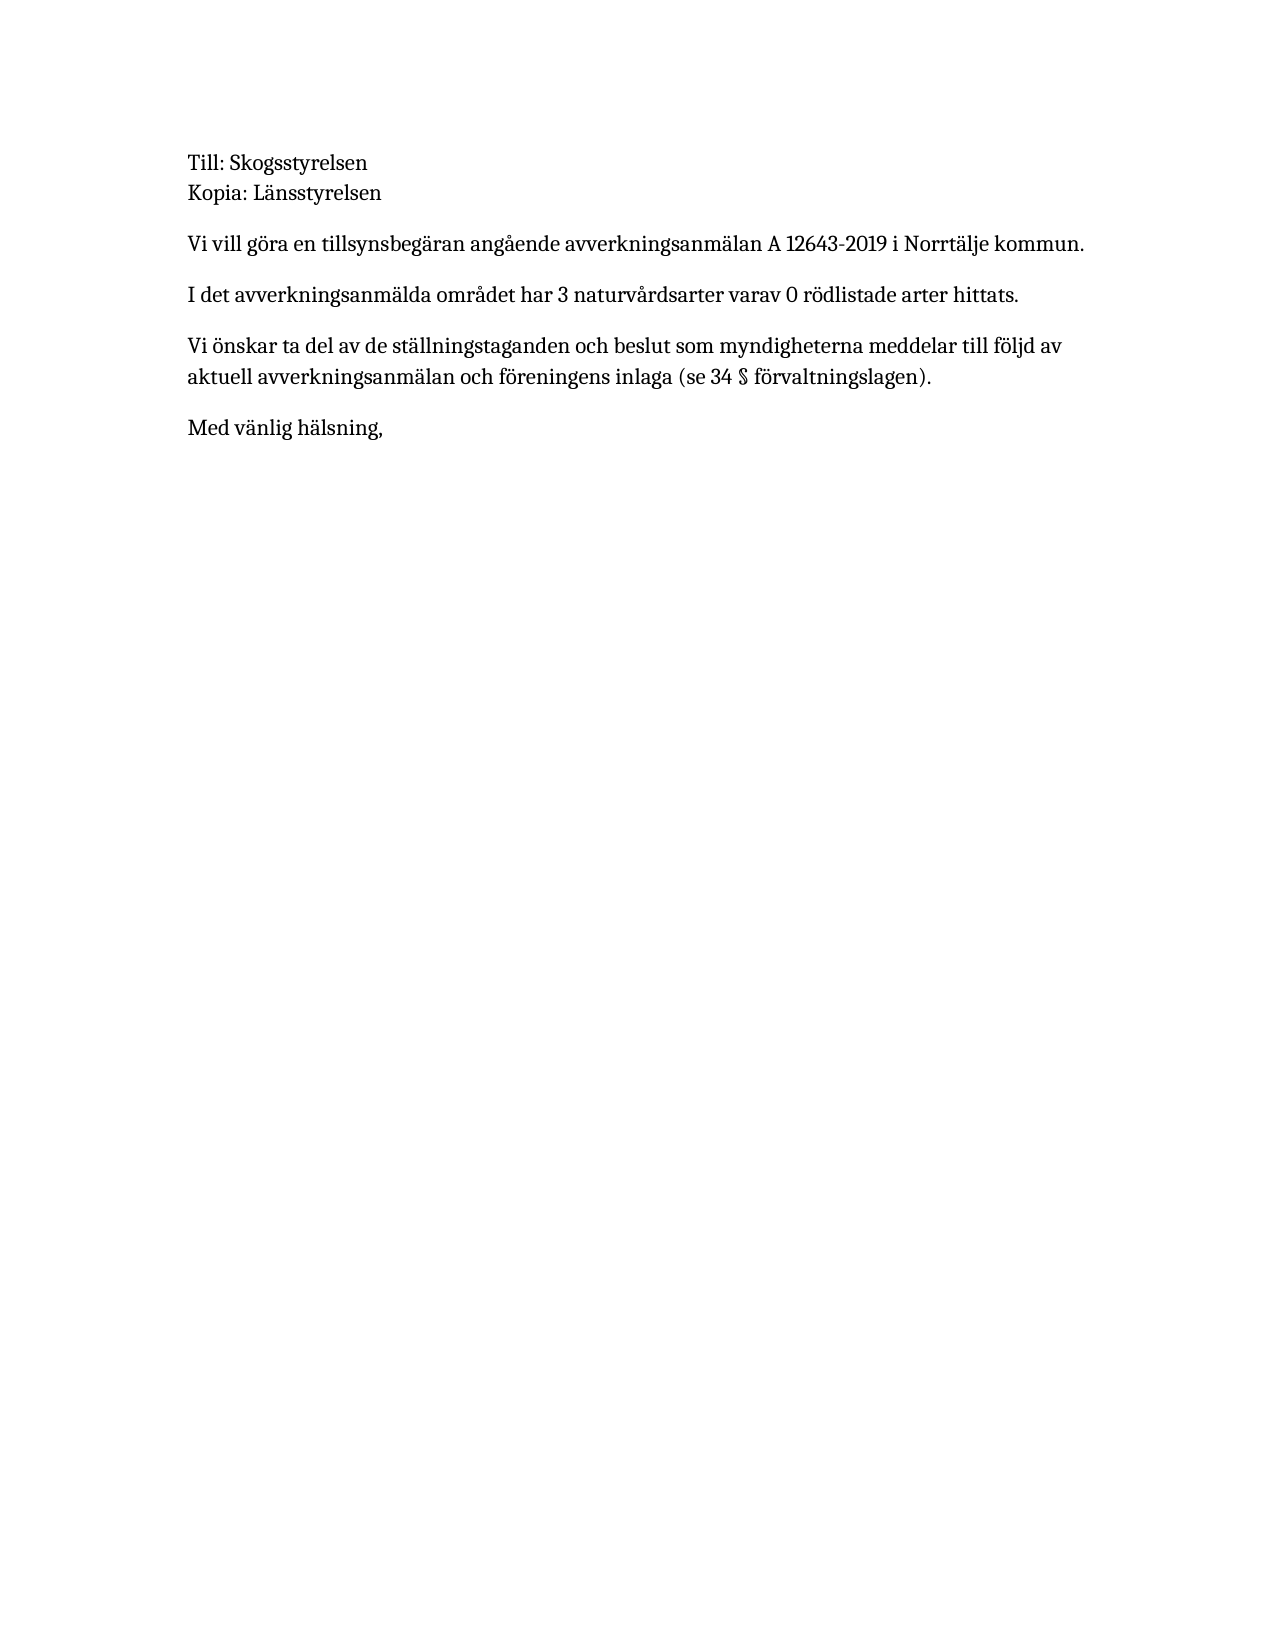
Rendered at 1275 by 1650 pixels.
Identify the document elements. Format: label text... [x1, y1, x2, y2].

text Vi vill göra en tillsynsbegäran angående avverkningsanmälan A 12643-2019 i Norrtälje kommun. [187, 231, 1087, 258]
text Vi önskar ta del av de ställningstaganden och beslut som myndigheterna meddelar till följd av aktuell avverkningsanmälan och föreningens inlaga (se 34 § förvaltningslagen). [187, 333, 1087, 390]
text I det avverkningsanmälda området har 3 naturvårdsarter varav 0 rödlistade arter hittats. [187, 282, 1087, 309]
text Till: Skogsstyrelsen Kopia: Länsstyrelsen [187, 150, 1087, 207]
text Med vänlig hälsning, [187, 414, 1087, 471]
